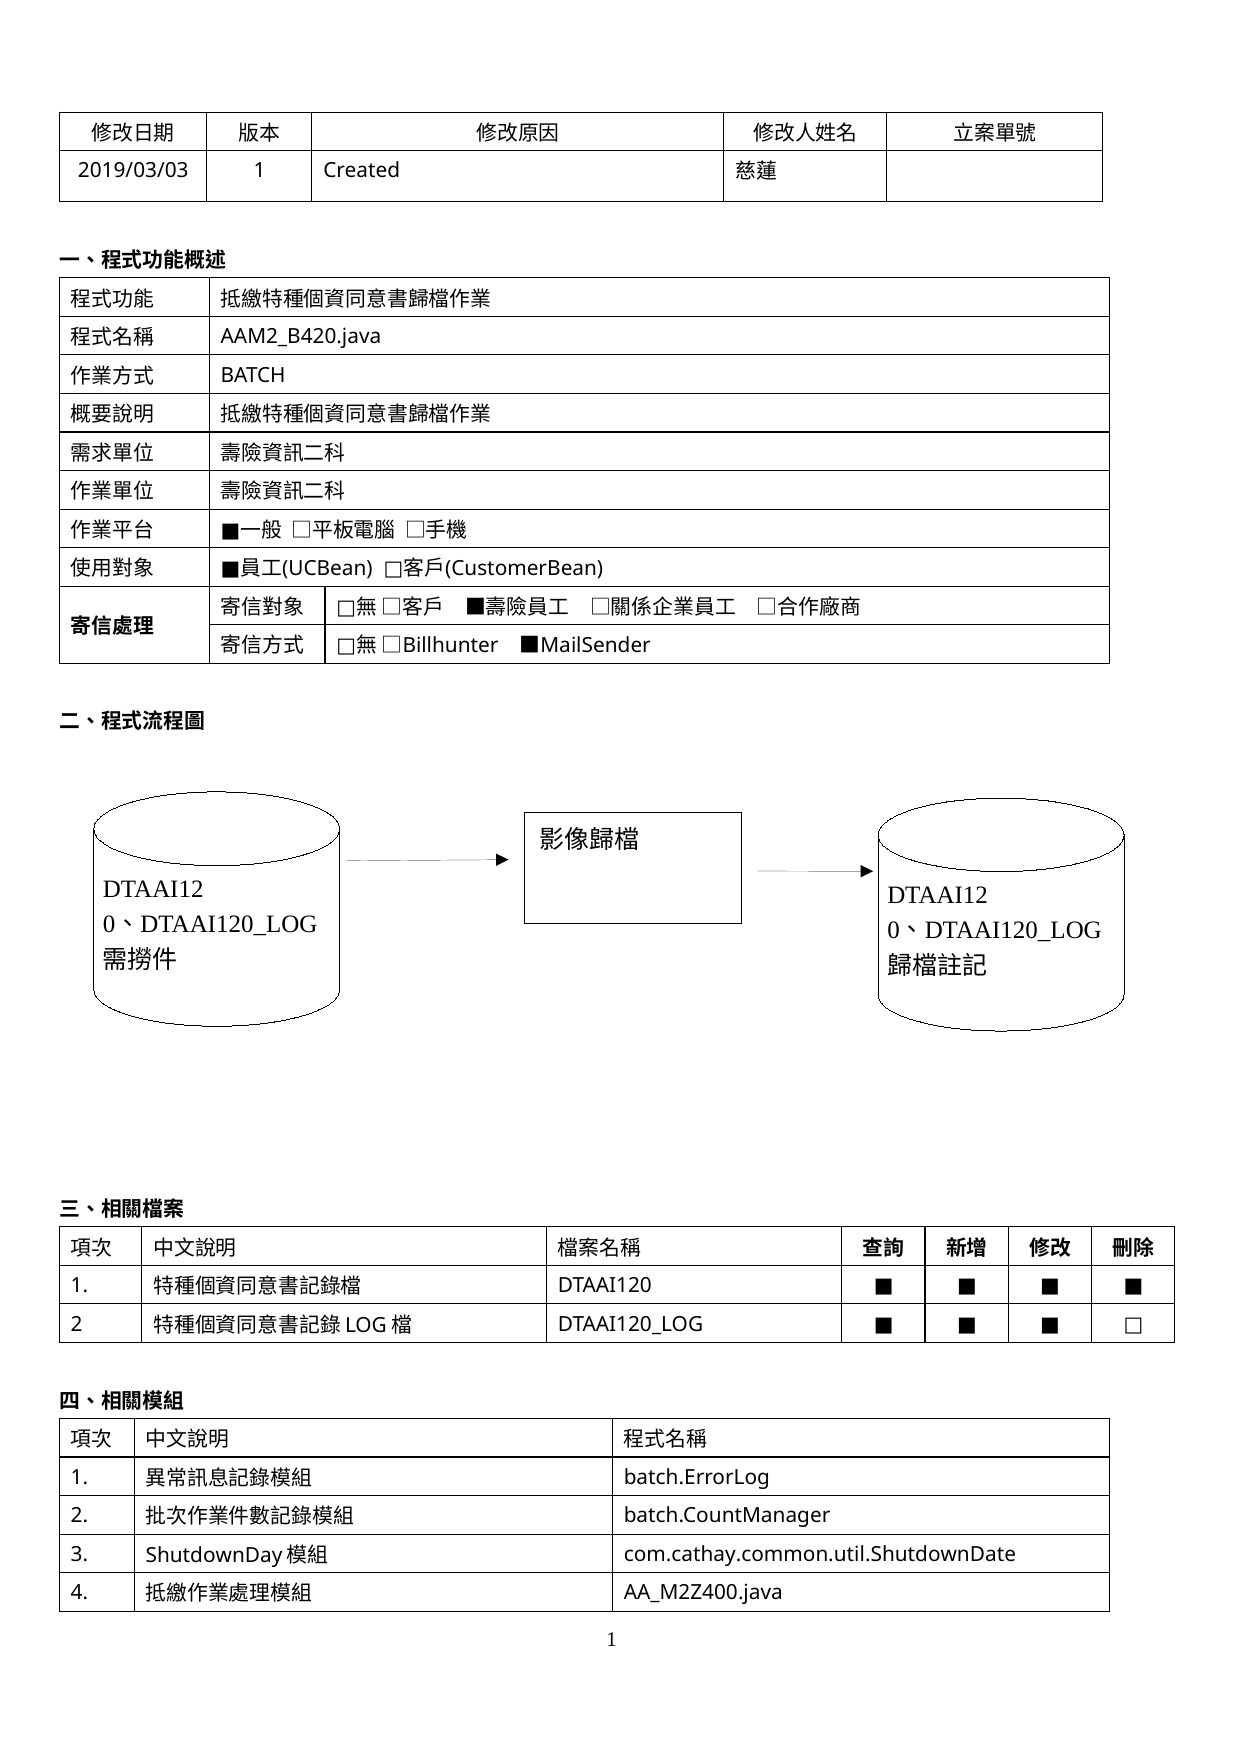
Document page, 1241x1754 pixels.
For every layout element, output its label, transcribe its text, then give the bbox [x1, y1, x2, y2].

table_cell [887, 151, 1102, 201]
table_cell Created [312, 151, 723, 201]
table_cell 特種個資同意書記錄LOG檔 [142, 1304, 546, 1342]
table_cell 批次作業件數記錄模組 [135, 1496, 612, 1533]
text 三、相關檔案 [59, 1189, 1163, 1226]
table_header 查詢 [842, 1227, 924, 1265]
table_header 新增 [926, 1227, 1008, 1265]
table_cell 抵繳特種個資同意書歸檔作業 [210, 394, 1109, 431]
table_header 中文說明 [135, 1419, 612, 1456]
table_cell 1. [60, 1266, 141, 1303]
table_header 中文說明 [142, 1227, 546, 1265]
table_cell 抵繳作業處理模組 [135, 1573, 612, 1611]
table_cell 作業單位 [60, 471, 209, 508]
table_header 修改原因 [312, 113, 723, 150]
text 一、程式功能概述 [59, 240, 1163, 277]
table_cell ■ [1009, 1266, 1091, 1303]
table_cell 寄信方式 [210, 625, 324, 663]
table_cell AAM2_B420.java [210, 317, 1109, 354]
table_cell 壽險資訊二科 [210, 433, 1109, 470]
table_cell ■ [842, 1266, 924, 1303]
table_cell com.cathay.common.util.ShutdownDate [613, 1535, 1109, 1572]
table_cell □ [1092, 1304, 1174, 1342]
table_cell AA_M2Z400.java [613, 1573, 1109, 1611]
table_cell ■ [926, 1266, 1008, 1303]
table_cell 2 [60, 1304, 141, 1342]
table_header 程式名稱 [613, 1419, 1109, 1456]
table_cell ■ [842, 1304, 924, 1342]
table_cell 作業方式 [60, 355, 209, 393]
table_cell 4. [60, 1573, 134, 1611]
table_cell batch.ErrorLog [613, 1458, 1109, 1495]
table_cell 1. [60, 1458, 134, 1495]
table_cell 壽險資訊二科 [210, 471, 1109, 508]
table_cell 1 [207, 151, 311, 201]
table_cell 寄信處理 [60, 587, 209, 663]
table_cell 需求單位 [60, 433, 209, 470]
table_header 修改日期 [60, 113, 206, 150]
table_cell 3. [60, 1535, 134, 1572]
table_cell BATCH [210, 355, 1109, 393]
table_cell ■一般 □平板電腦 □手機 [210, 510, 1109, 547]
table_cell 特種個資同意書記錄檔 [142, 1266, 546, 1303]
table_header 檔案名稱 [547, 1227, 841, 1265]
table_cell batch.CountManager [613, 1496, 1109, 1533]
table_cell 使用對象 [60, 548, 209, 586]
table_cell ■ [1092, 1266, 1174, 1303]
table_cell ■員工(UCBean) □客戶(CustomerBean) [210, 548, 1109, 586]
table_cell 2019/03/03 [60, 151, 206, 201]
table_cell DTAAI120_LOG [547, 1304, 841, 1342]
text 四、相關模組 [59, 1380, 1163, 1418]
table_cell ■ [1009, 1304, 1091, 1342]
table_cell 概要說明 [60, 394, 209, 431]
table_header 修改 [1009, 1227, 1091, 1265]
table_cell 寄信對象 [210, 587, 324, 624]
table_cell DTAAI120 [547, 1266, 841, 1303]
table_cell 異常訊息記錄模組 [135, 1458, 612, 1495]
table_cell □無 □Billhunter ■MailSender [326, 625, 1109, 663]
table_header 立案單號 [887, 113, 1102, 150]
table_header 版本 [207, 113, 311, 150]
table_cell 作業平台 [60, 510, 209, 547]
table_header 抵繳特種個資同意書歸檔作業 [210, 278, 1109, 316]
table_cell ShutdownDay模組 [135, 1535, 612, 1572]
table_header 刪除 [1092, 1227, 1174, 1265]
table_cell 慈蓮 [724, 151, 886, 201]
table_cell □無 □客戶 ■壽險員工 □關係企業員工 □合作廠商 [326, 587, 1109, 624]
table_header 項次 [60, 1419, 134, 1456]
table_header 程式功能 [60, 278, 209, 316]
table_header 項次 [60, 1227, 141, 1265]
table_cell 程式名稱 [60, 317, 209, 354]
text 二、程式流程圖 [59, 701, 1163, 739]
table_header 修改人姓名 [724, 113, 886, 150]
table_cell 2. [60, 1496, 134, 1533]
table_cell ■ [926, 1304, 1008, 1342]
